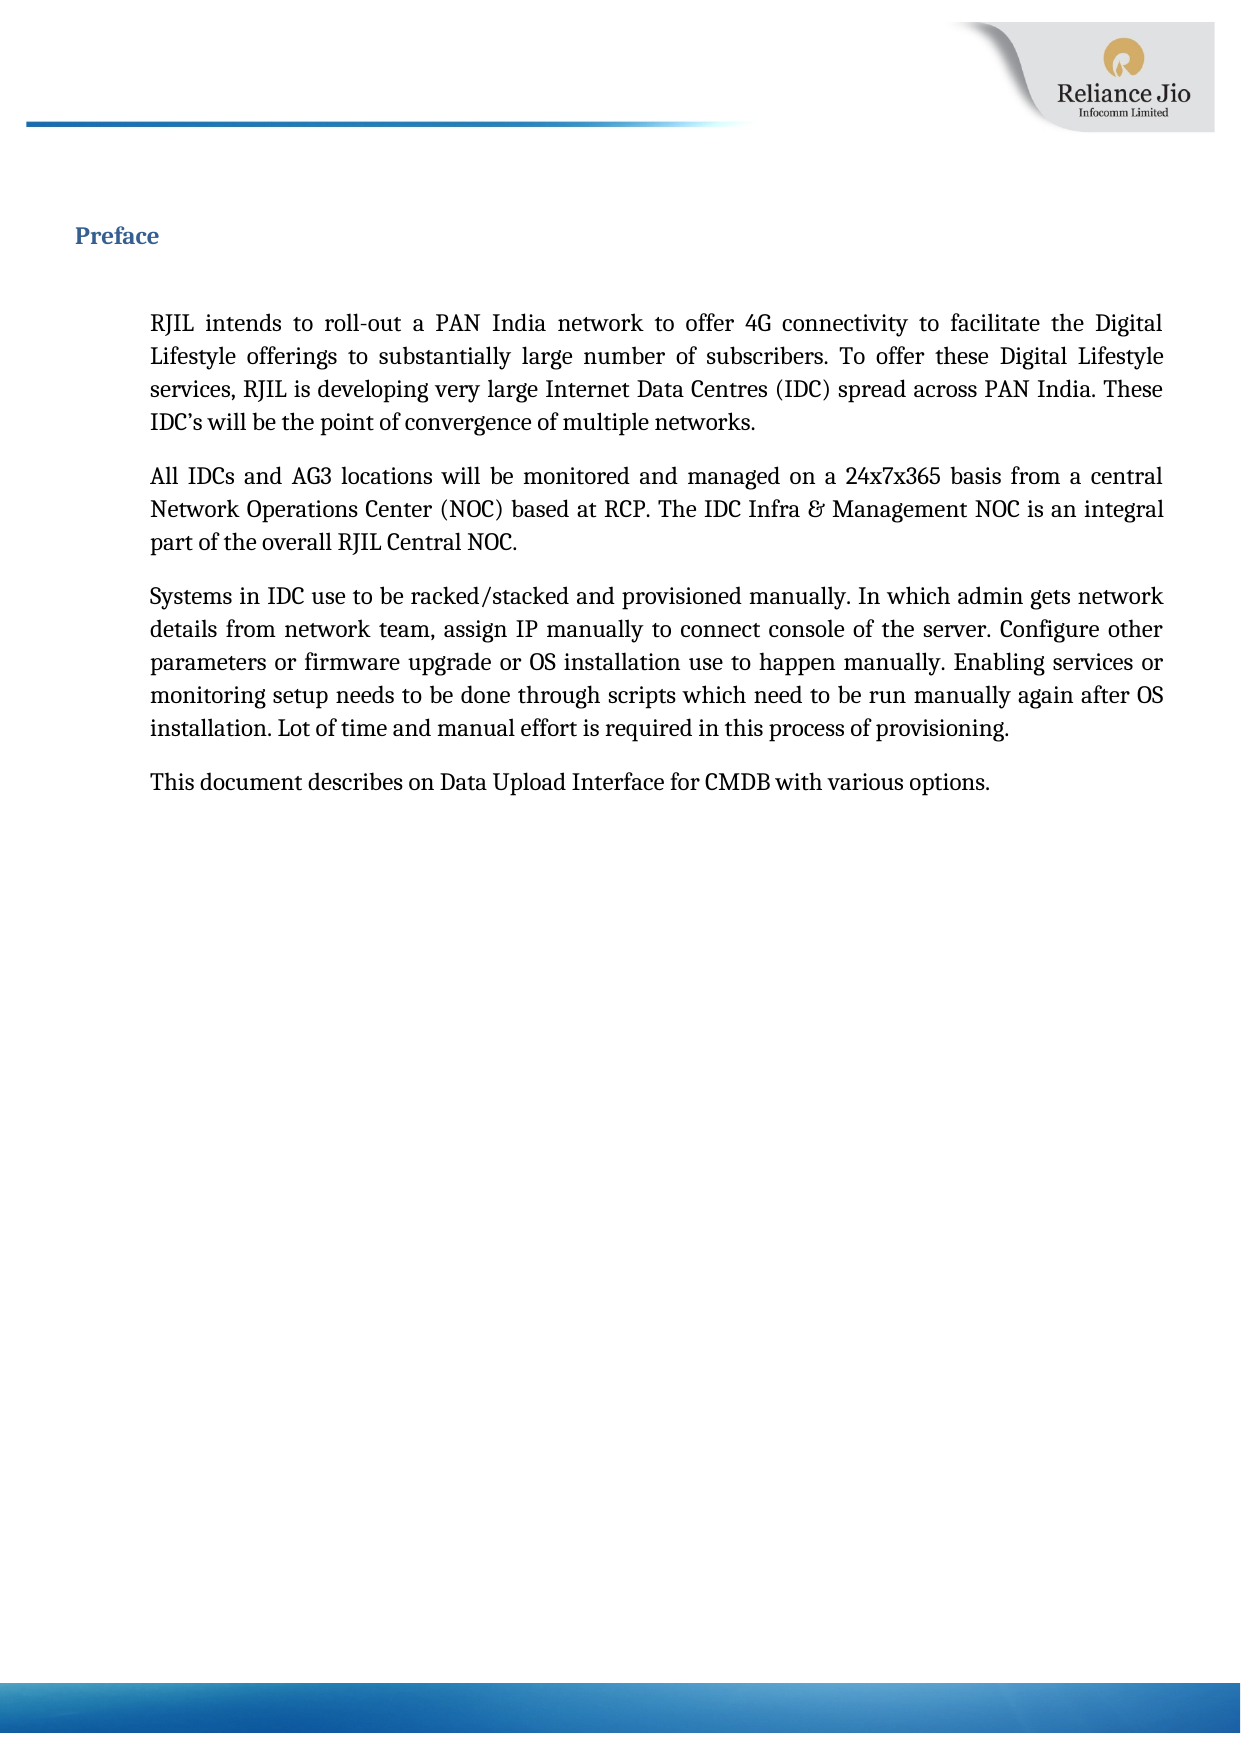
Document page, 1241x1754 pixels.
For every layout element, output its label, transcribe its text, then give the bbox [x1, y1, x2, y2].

text This document describes on Data Upload Interface for CMDB with various options. [150, 768, 1165, 797]
picture [26, 22, 1215, 135]
text Systems in IDC use to be racked/stacked and provisioned manually. In which admin gets network details from network team, assign IP manually to connect console of the server. Configure other parameters or firmware upgrade or OS installation use to happen manually. Enabling services or monitoring setup needs to be done through scripts which need to be run manually again after OS installation. Lot of time and manual effort is required in this process of provisioning. [150, 582, 1165, 743]
picture [0, 1683, 1241, 1733]
text All IDCs and AG3 locations will be monitored and managed on a 24x7x365 basis from a central Network Operations Center (NOC) based at RCP. The IDC Infra & Management NOC is an integral part of the overall RJIL Central NOC. [150, 462, 1165, 557]
text RJIL intends to roll-out a PAN India network to offer 4G connectivity to facilitate the Digital Lifestyle offerings to substantially large number of subscribers. To offer these Digital Lifestyle services, RJIL is developing very large Internet Data Centres (IDC) spread across PAN India. These IDC’s will be the point of convergence of multiple networks. [150, 309, 1165, 437]
subtitle Preface [75, 222, 1165, 251]
